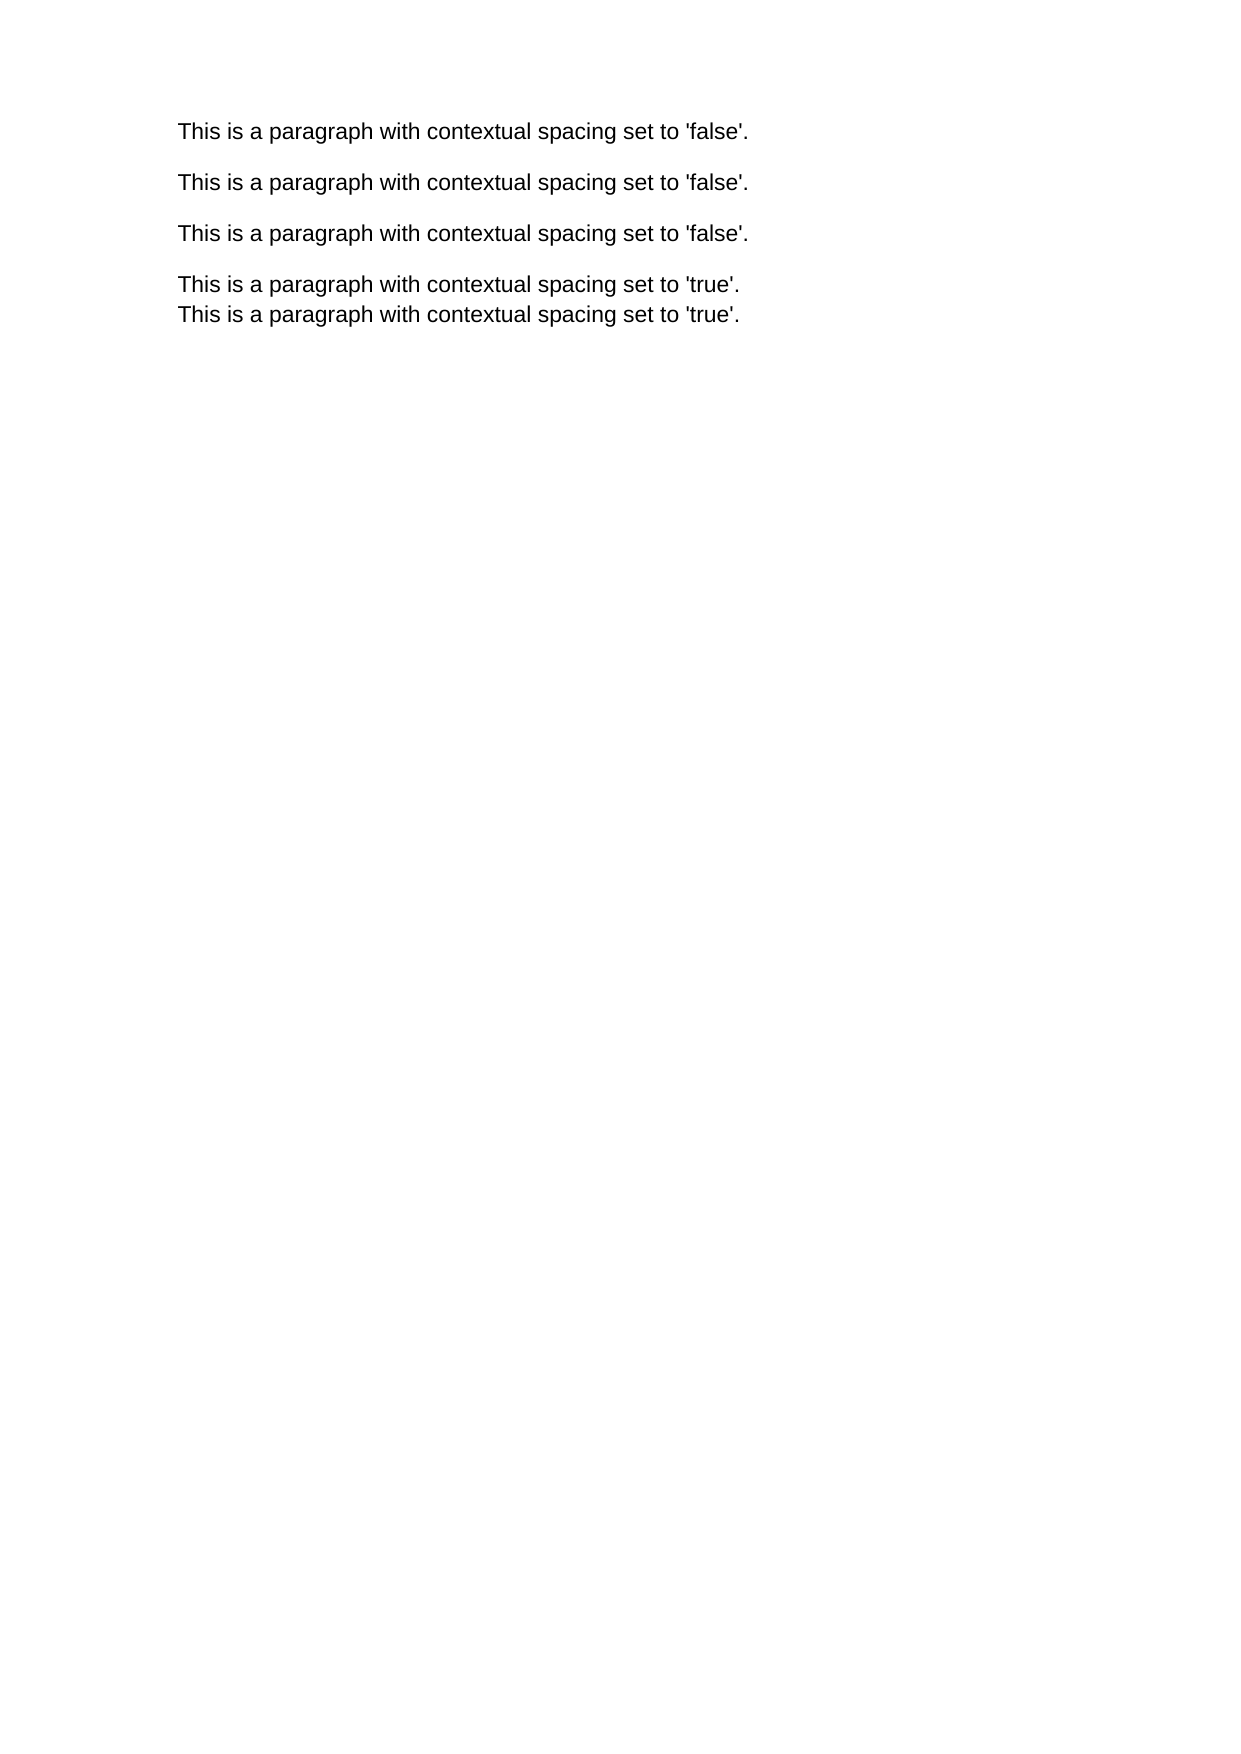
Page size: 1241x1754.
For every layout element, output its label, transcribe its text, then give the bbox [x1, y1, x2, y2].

text This is a paragraph with contextual spacing set to 'true'. [177, 301, 1152, 328]
text This is a paragraph with contextual spacing set to 'true'. [177, 271, 1152, 298]
text This is a paragraph with contextual spacing set to 'false'. [177, 118, 1152, 144]
text This is a paragraph with contextual spacing set to 'false'. [177, 169, 1152, 196]
text This is a paragraph with contextual spacing set to 'false'. [177, 220, 1152, 247]
